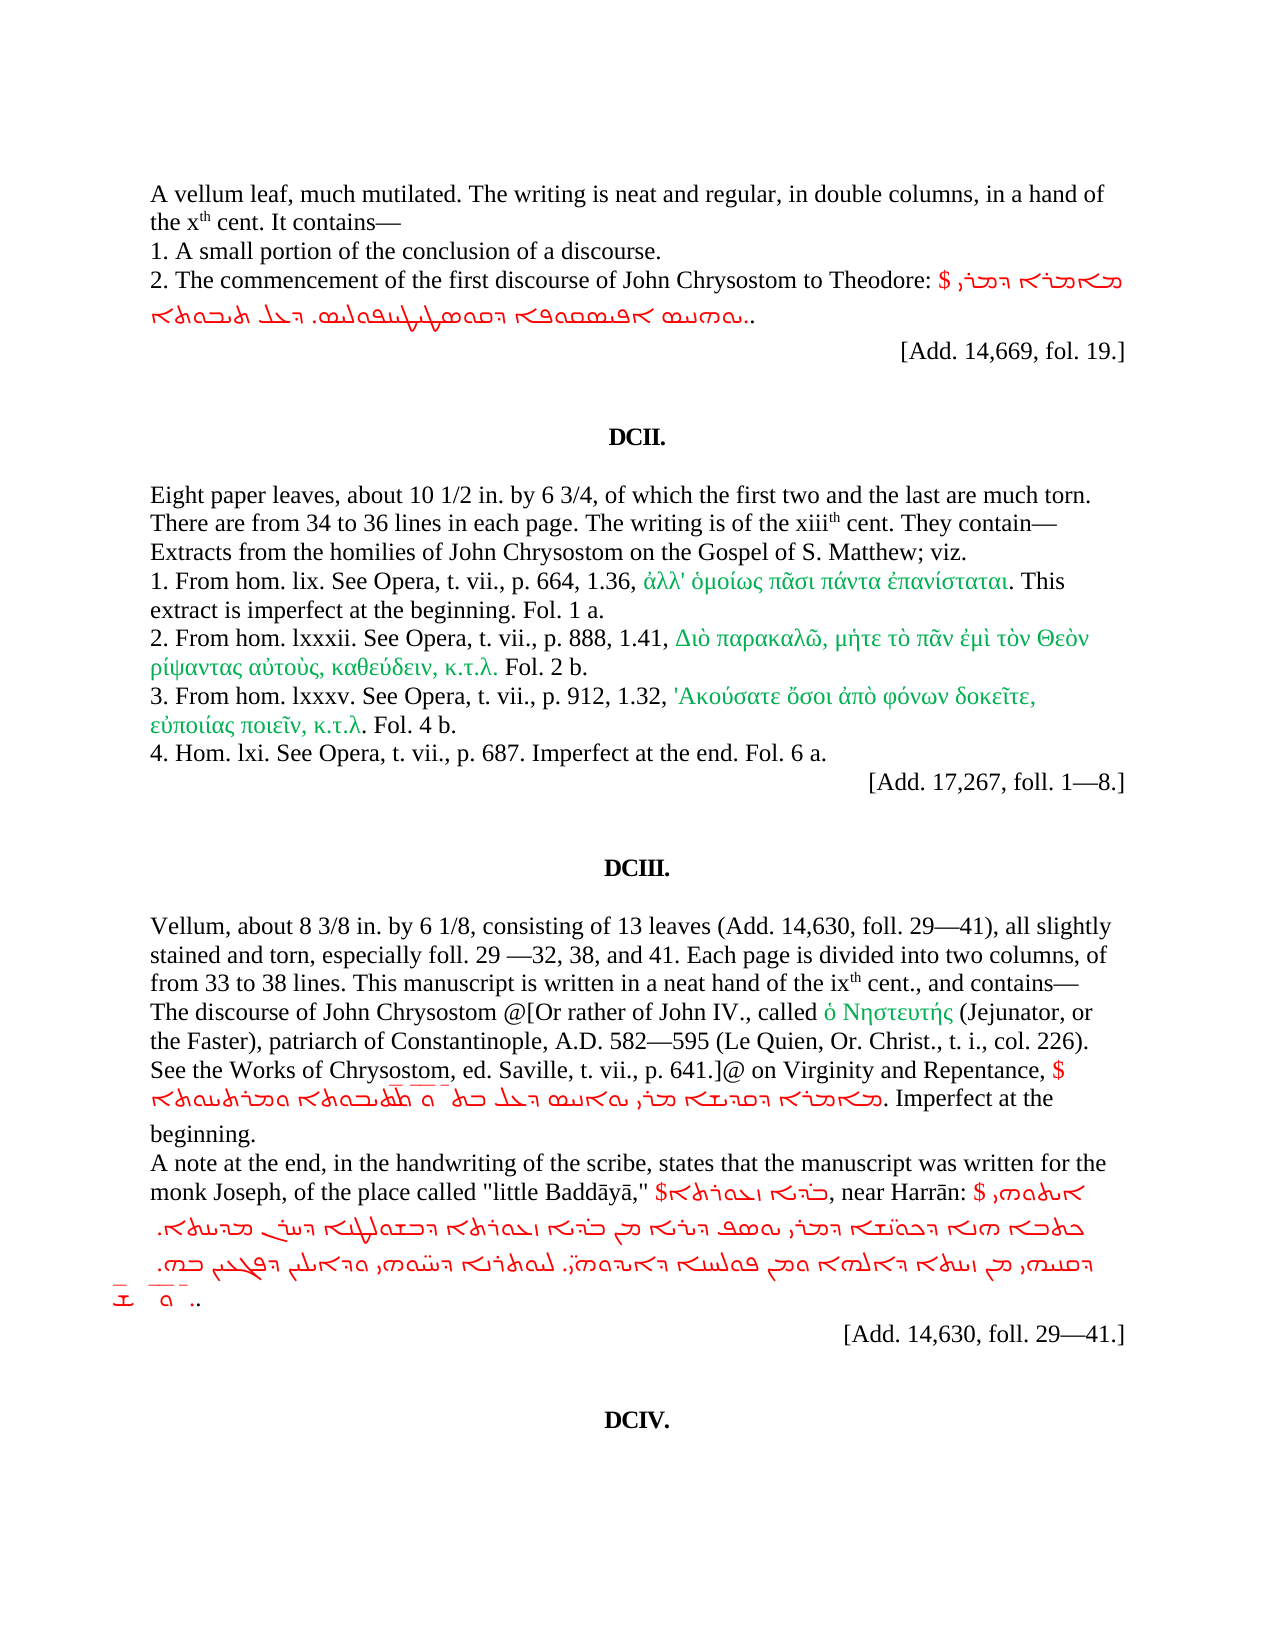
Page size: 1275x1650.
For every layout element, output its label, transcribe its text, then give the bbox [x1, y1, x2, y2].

text [Add. 14,669, fol. 19.] [150, 336, 1125, 365]
text DCII. [150, 422, 1125, 451]
text A vellum leaf, much mutilated. The writing is neat and regular, in double columns, in a hand of the xth cent. It contains— [150, 179, 1125, 236]
text 3. From hom. lxxxv. See Opera, t. vii., p. 912, 1.32, 'Ακούσατε ὄσοι ἀπὸ φόνων δοκεῖτε, εὐποιίας ποιεῖν, κ.τ.λ. Fol. 4 b. [150, 681, 1125, 738]
text 1. From hom. lix. See Opera, t. vii., p. 664, 1.36, ἀλλ' ὁμοίως πᾶσι πάντα ἐπανίσταται. This extract is imperfect at the beginning. Fol. 1 a. [150, 566, 1125, 623]
text 1. A small portion of the conclusion of a discourse. [150, 236, 1125, 265]
text 4. Hom. lxi. See Opera, t. vii., p. 687. Imperfect at the end. Fol. 6 a. [150, 738, 1125, 767]
text Eight paper leaves, about 10 1/2 in. by 6 3/4, of which the first two and the last are much torn. There are from 34 to 36 lines in each page. The writing is of the xiiith cent. They contain— [150, 480, 1125, 537]
text [Add. 17,267, foll. 1—8.] [150, 767, 1125, 796]
text 2. The commencement of the first discourse of John Chrysostom to Theodore: $ܡܐܡܪܐ ܕܡܪܝ ܝܘܗܢܝܣ ܐܦܝܣܩܘܦܐ ܕܩܘܣܛܝܛܝܢܦܘܠܝܣ. ܕܥܠ ܬܝܒܘܬܐ.. [150, 265, 1125, 336]
text DCIII. [150, 853, 1125, 882]
text Vellum, about 8 3/8 in. by 6 1/8, consisting of 13 leaves (Add. 14,630, foll. 29—41), all slightly stained and torn, especially foll. 29 —32, 38, and 41. Each page is divided into two columns, of from 33 to 38 lines. This manuscript is written in a neat hand of the ixth cent., and contains— [150, 911, 1125, 997]
text Extracts from the homilies of John Chrysostom on the Gospel of S. Matthew; viz. [150, 537, 1125, 566]
text 2. From hom. lxxxii. See Opera, t. vii., p. 888, 1.41, Διὸ παρακαλῶ, μἡτε τὸ πᾶν ἐμὶ τὸν Θεὸν ρίψαντας αὐτοὺς, καθεύδειν, κ.τ.λ. Fol. 2 b. [150, 623, 1125, 681]
text The discourse of John Chrysostom @[Or rather of John IV., called ὁ Νηστευτής (Jejunator, or the Faster), patriarch of Constantinople, A.D. 582—595 (Le Quien, Or. Christ., t. i., col. 226). See the Works of Chrysostom, ed. Saville, t. vii., p. 641.]@ on Virginity and Repentance, $ܡܐܡܪܐ ܕܩܕܝܫܐ ܡܪܝ ܝܘܐܢܝܣ ܕܥܠ ܒܬ܏ܘܠ ܘܬܝܒܘܬܐ ܘܡܪܬܝܢܘܬܐ. Imperfect at the beginning. [150, 997, 1125, 1148]
text A note at the end, in the handwriting of the scribe, states that the manuscript was written for the monk Joseph, of the place called "little Baddāyā," $ܒ̇ܕܝܐ ܙܥܘܪܬܐ, near Harrān: $ܐܝܬܘܗܝ ܟܬܒܐ ܗܢܐ ܕܟܘ̈ܢܫܐ ܕܡܪܝ ܝܘܣܦ ܕܝܪܝܐ ܡܢ ܒ̇ܕܝܐ ܙܥܘܪܬܐ ܕܒܫܘܠܛܢܐ ܕܚܪܢ ܡܕܝܢܬܐ. ܕܩܢܝܗܝ ܡܢ ܙܝܢܬܐ ܕܐܠܗܐ ܘܡܢ ܦܘܠܚܢܐ ܕܐܝܕܘܗ̈ܝ. ܠܝܘܬܪܢܐ ܕܚ̈ܝܘܗܝ ܘܕܐܝܠܝܢ ܕܦܓܥܝܢ ܒܗ. ܏ܘܫ.. [150, 1148, 1125, 1319]
text [Add. 14,630, foll. 29—41.] [150, 1319, 1125, 1347]
text DCIV. [150, 1405, 1125, 1434]
